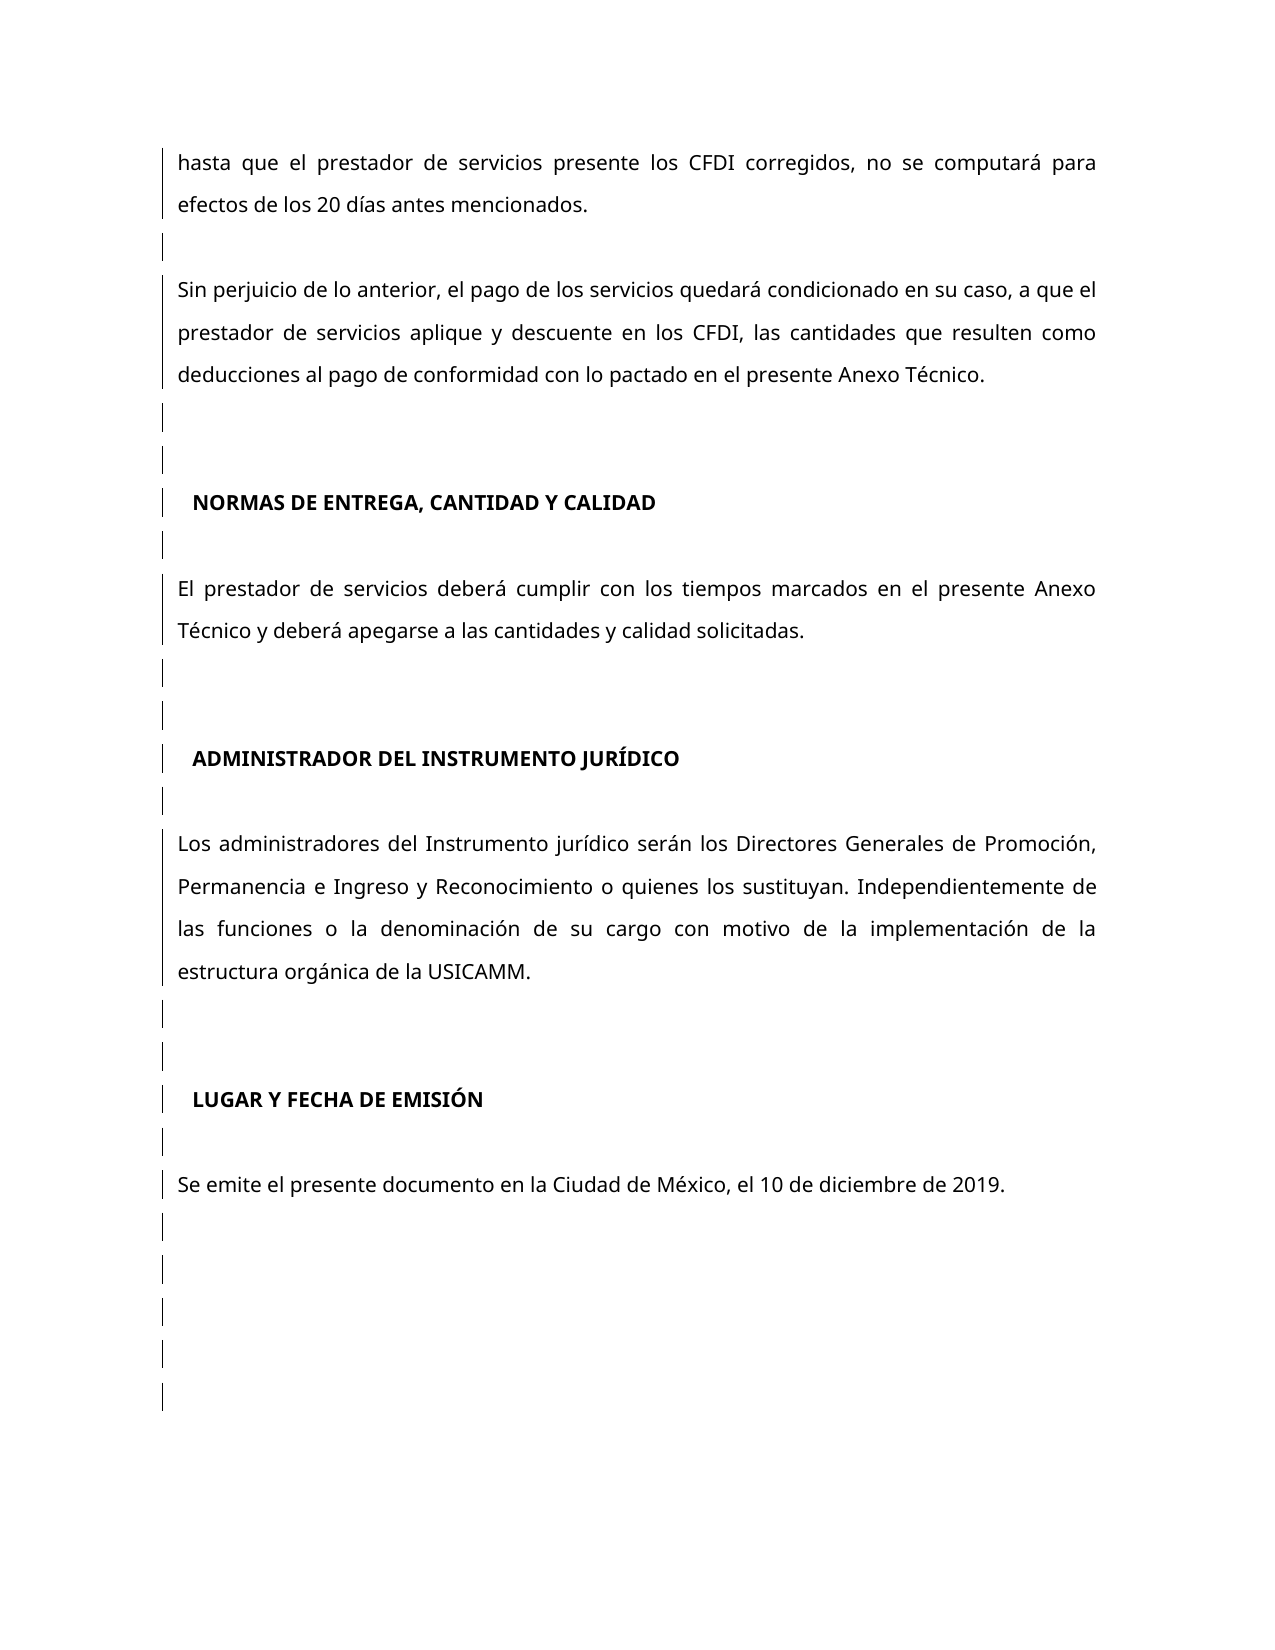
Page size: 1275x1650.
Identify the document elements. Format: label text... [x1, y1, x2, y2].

text ADMINISTRADOR DEL INSTRUMENTO JURÍDICO [192, 744, 1098, 772]
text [177, 148, 1098, 219]
text El prestador de servicios deberá cumplir con los tiempos marcados en el presente Anexo Técnico y deberá apegarse a las cantidades y calidad solicitadas. [177, 574, 1098, 645]
text Sin perjuicio de lo anterior, el pago de los servicios quedará condicionado en su caso, a que el prestador de servicios aplique y descuente en los CFDI, las cantidades que resulten como deducciones al pago de conformidad con lo pactado en el presente Anexo Técnico. [177, 275, 1098, 389]
text NORMAS DE ENTREGA, CANTIDAD Y CALIDAD [192, 488, 1098, 517]
text LUGAR Y FECHA DE EMISIÓN [192, 1085, 1098, 1113]
text Se emite el presente documento en la Ciudad de México, el 10 de diciembre de 2019. [177, 1170, 1098, 1198]
text Los administradores del Instrumento jurídico serán los Directores Generales de Promoción, Permanencia e Ingreso y Reconocimiento o quienes los sustituyan. Independientemente de las funciones o la denominación de su cargo con motivo de la implementación de la estructura orgánica de la USICAMM. [177, 829, 1098, 986]
